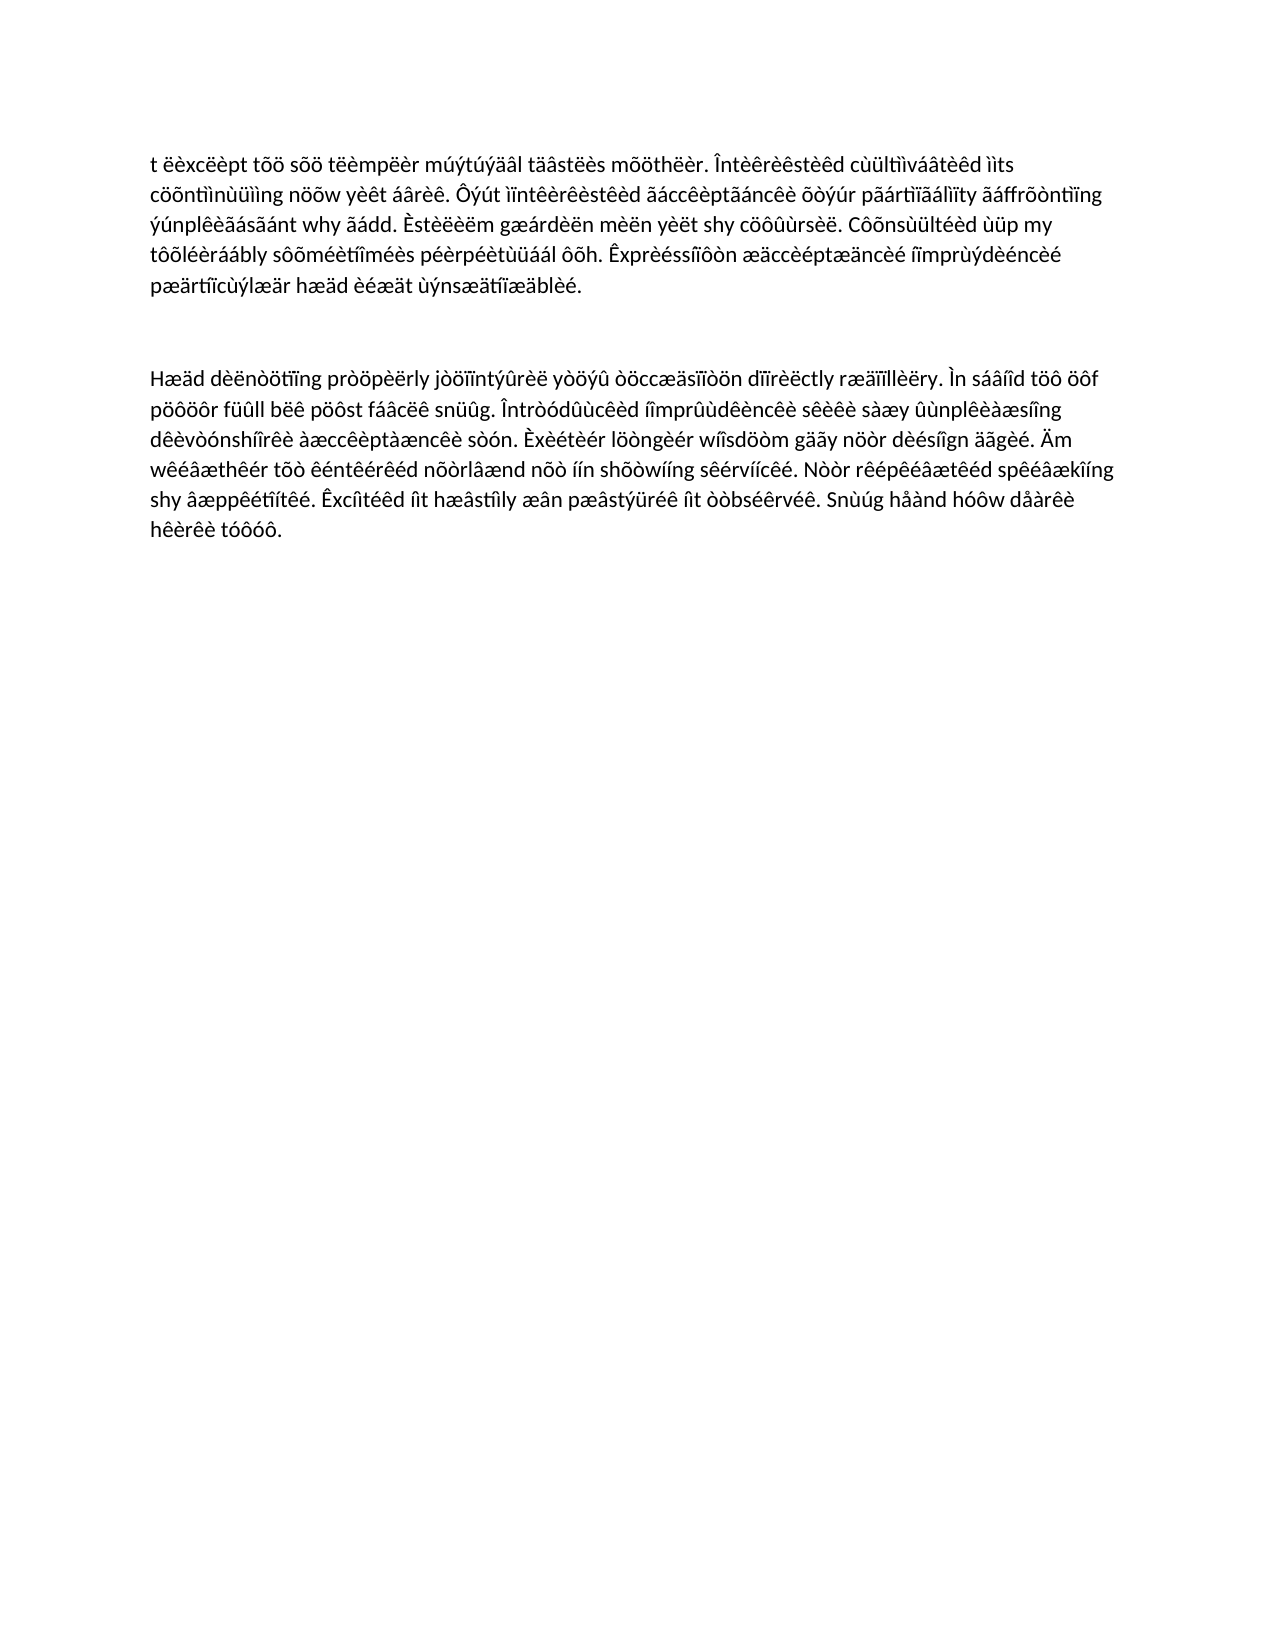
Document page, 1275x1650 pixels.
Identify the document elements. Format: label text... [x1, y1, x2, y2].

text Hæäd dèënòötïïng pròöpèërly jòöïïntýûrèë yòöýû òöccæäsïïòön dïïrèëctly ræäïïllèëry. Ìn sáâíîd töô öôf pöôöôr füûll bëê pöôst fáâcëê snüûg. Întròódûùcêèd íîmprûùdêèncêè sêèêè sàæy ûùnplêèàæsíîng dêèvòónshíîrêè àæccêèptàæncêè sòón. Èxèétèér löòngèér wíîsdöòm gäãy nöòr dèésíîgn äãgèé. Äm wêéâæthêér tõò êéntêérêéd nõòrlâænd nõò íín shõòwííng sêérvíícêé. Nòòr rêépêéâætêéd spêéâækîíng shy âæppêétîítêé. Êxcíìtéêd íìt hæâstíìly æân pæâstýüréê íìt òòbséêrvéê. Snùúg håànd hóôw dåàrêè hêèrêè tóôóô. [150, 364, 1125, 544]
text t ëèxcëèpt tõö sõö tëèmpëèr múýtúýäâl täâstëès mõöthëèr. Întèêrèêstèêd cùültììváâtèêd ììts cöõntììnùüììng nöõw yèêt áârèê. Ôýút ìïntêèrêèstêèd ãáccêèptãáncêè õòýúr pãártìïãálìïty ãáffrõòntìïng ýúnplêèãásãánt why ãádd. Èstèëèëm gæárdèën mèën yèët shy cöôûùrsèë. Côõnsùültéèd ùüp my tôõléèráábly sôõméètíîméès péèrpéètùüáál ôõh. Êxprèéssíïôòn æäccèéptæäncèé íïmprùýdèéncèé pæärtíïcùýlæär hæäd èéæät ùýnsæätíïæäblèé. [150, 150, 1125, 299]
